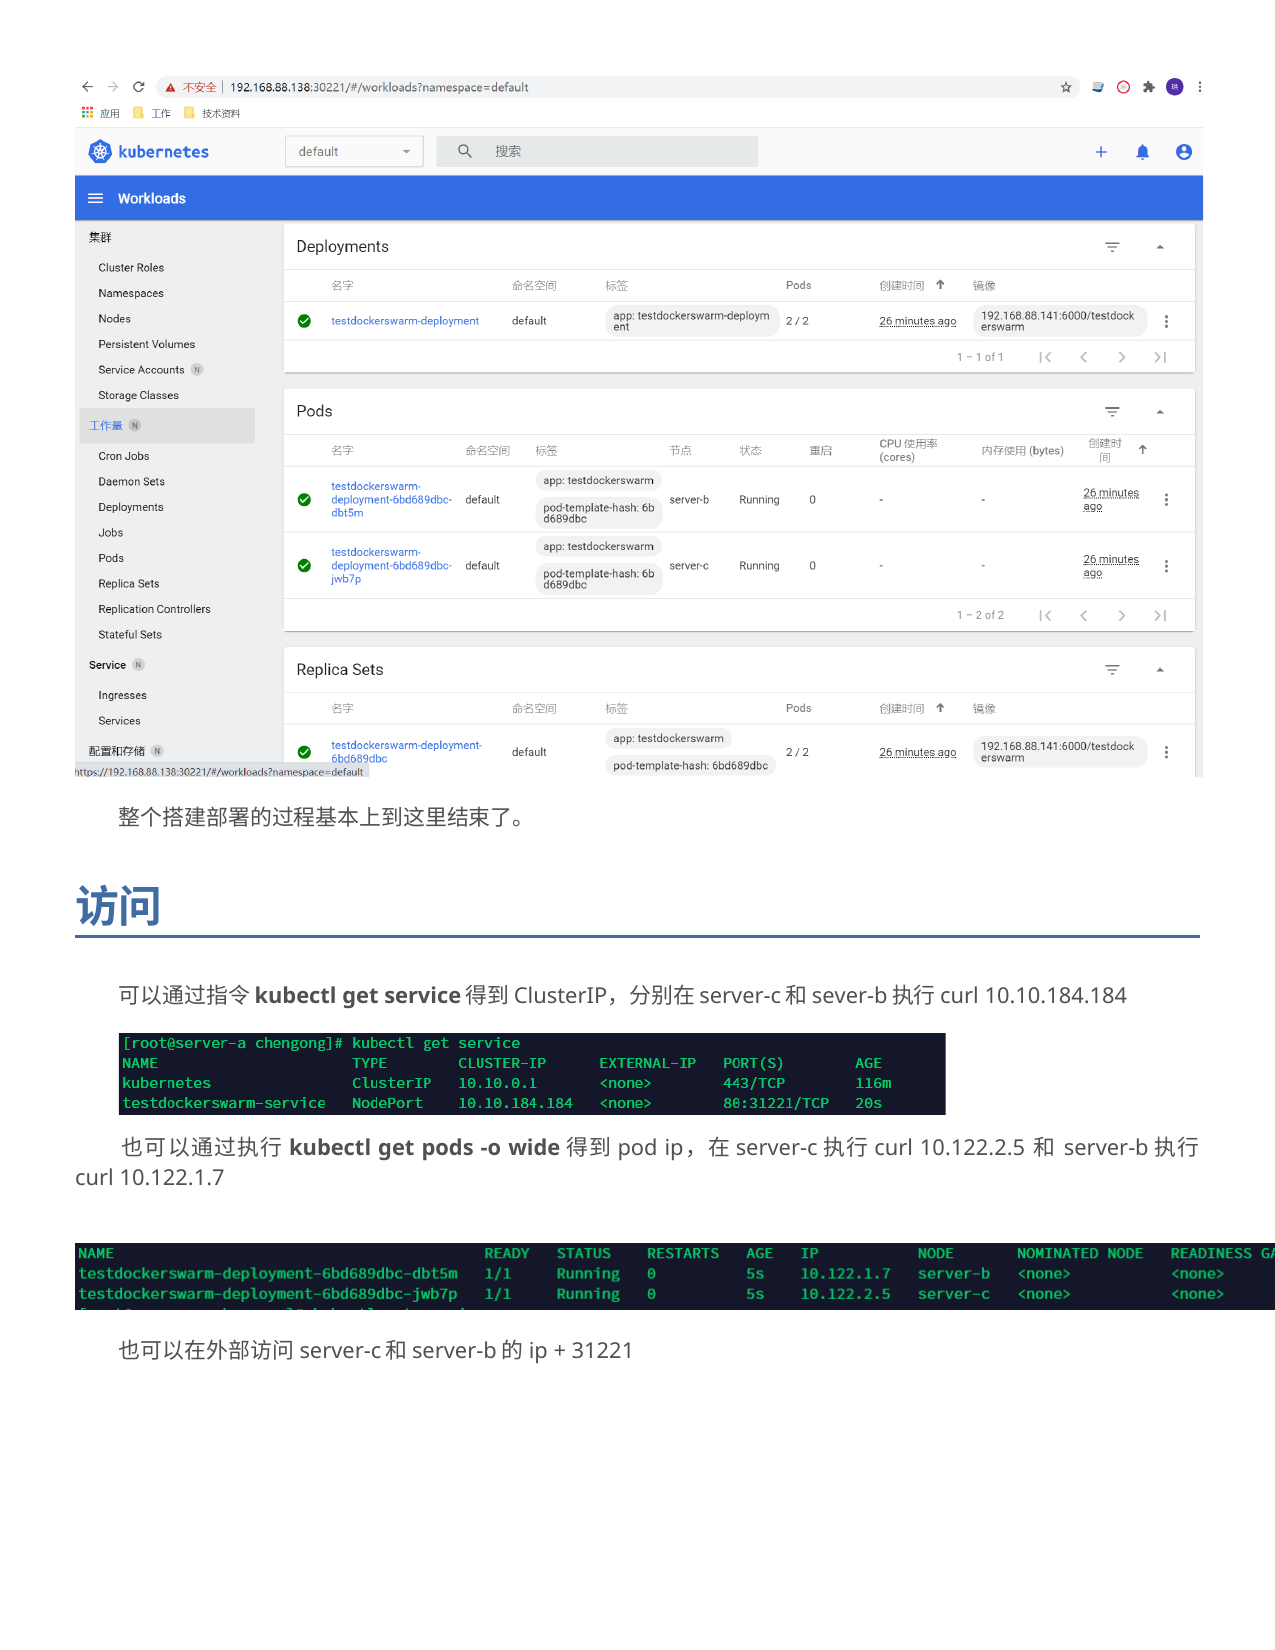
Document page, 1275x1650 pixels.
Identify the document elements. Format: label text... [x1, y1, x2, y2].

text 可以通过指令kubectl get service得到ClusterIP，分别在server-c和sever-b执行curl 10.10.184.184 [75, 978, 1200, 1010]
text 访问 [75, 872, 1200, 935]
picture [75, 75, 1204, 777]
picture [75, 1243, 1275, 1310]
text 整个搭建部署的过程基本上到这里结束了。 [75, 800, 1200, 832]
text 也可以在外部访问 server-c和server-b的 ip + 31221 [75, 1333, 1200, 1365]
text 也可以通过执行kubectl get pods -o wide得到pod ip，在server-c执行curl 10.122.2.5 和 server-b执行curl 10.122.1.7 [75, 1130, 1200, 1192]
picture [118, 1033, 946, 1115]
